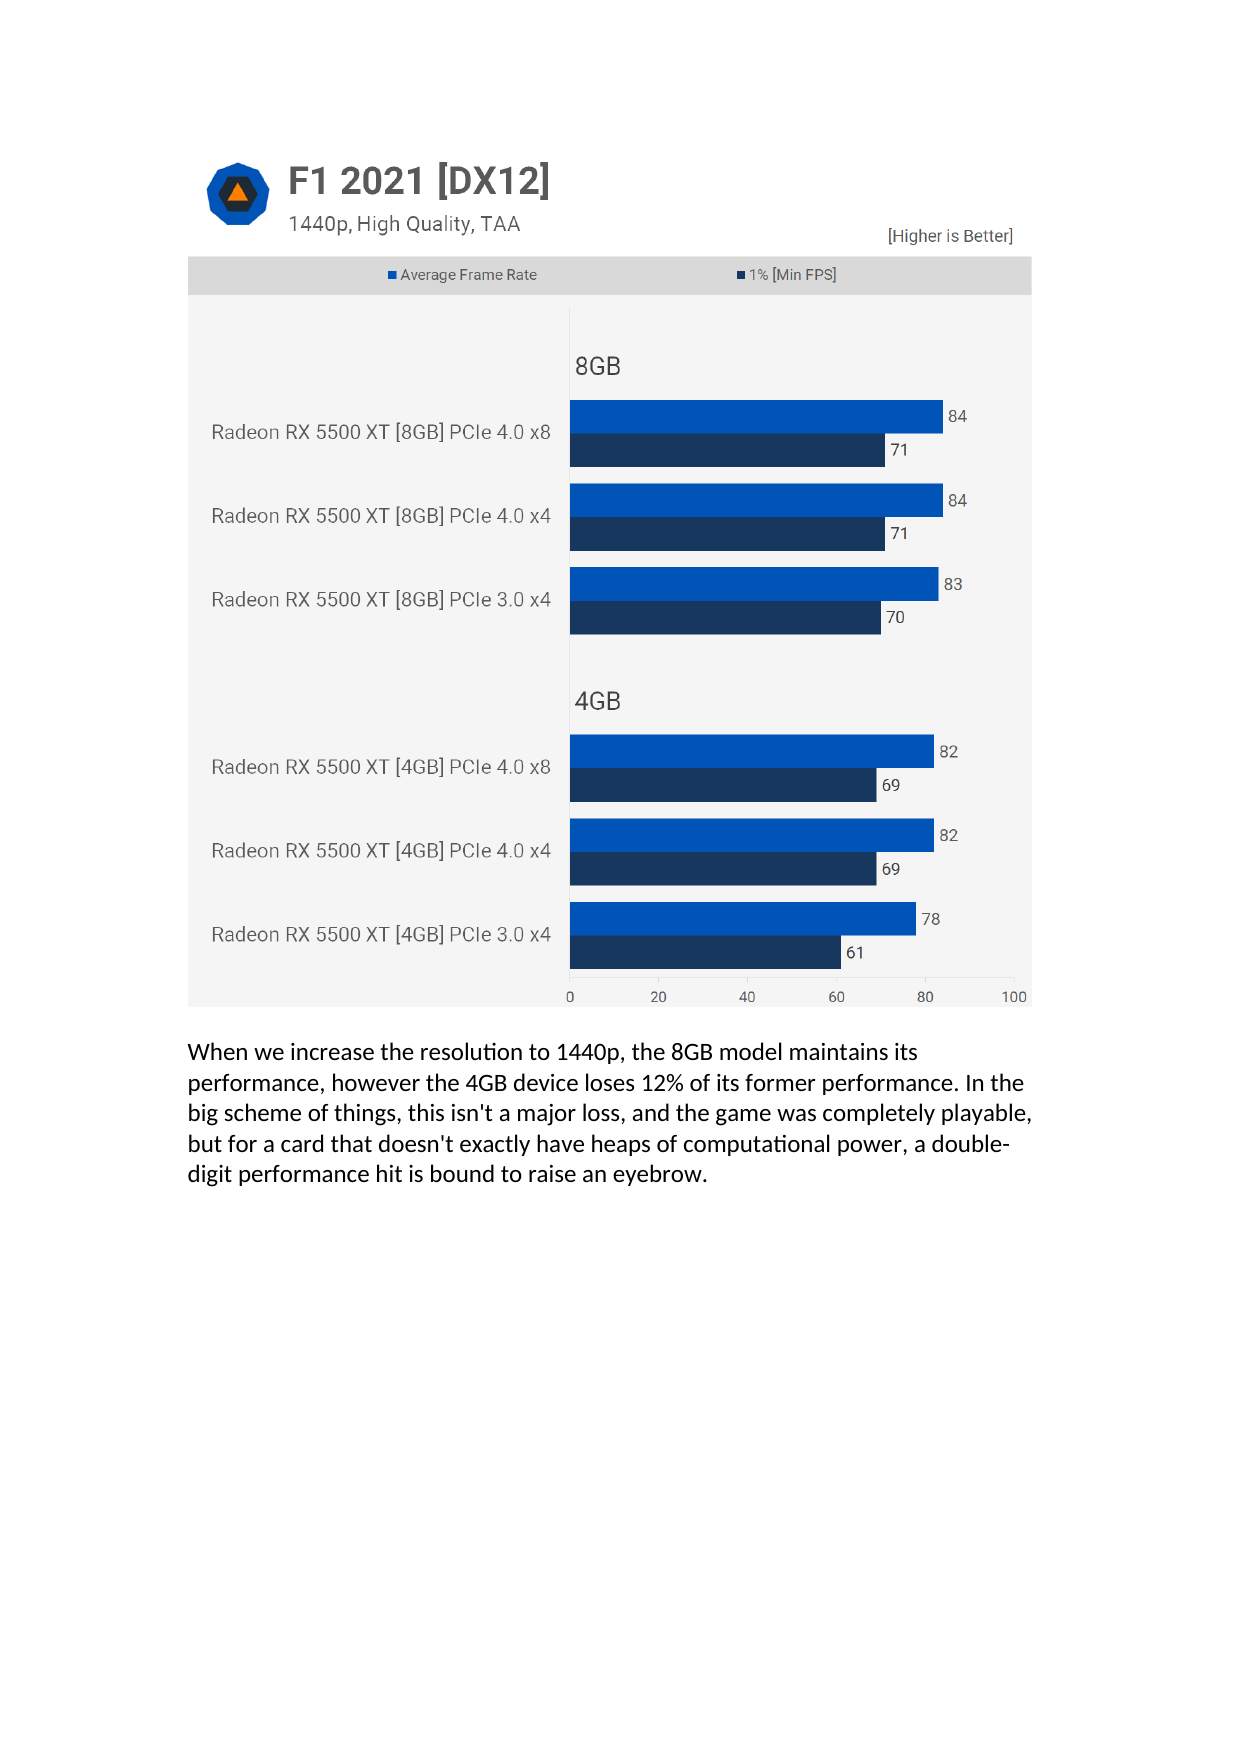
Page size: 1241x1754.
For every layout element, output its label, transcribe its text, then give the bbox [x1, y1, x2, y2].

picture [187, 150, 1032, 1007]
text When we increase the resolution to 1440p, the 8GB model maintains its performance, however the 4GB device loses 12% of its former performance. In the big scheme of things, this isn't a major loss, and the game was completely playable, but for a card that doesn't exactly have heaps of computational power, a double-digit performance hit is bound to raise an eyebrow. [187, 1036, 1053, 1189]
